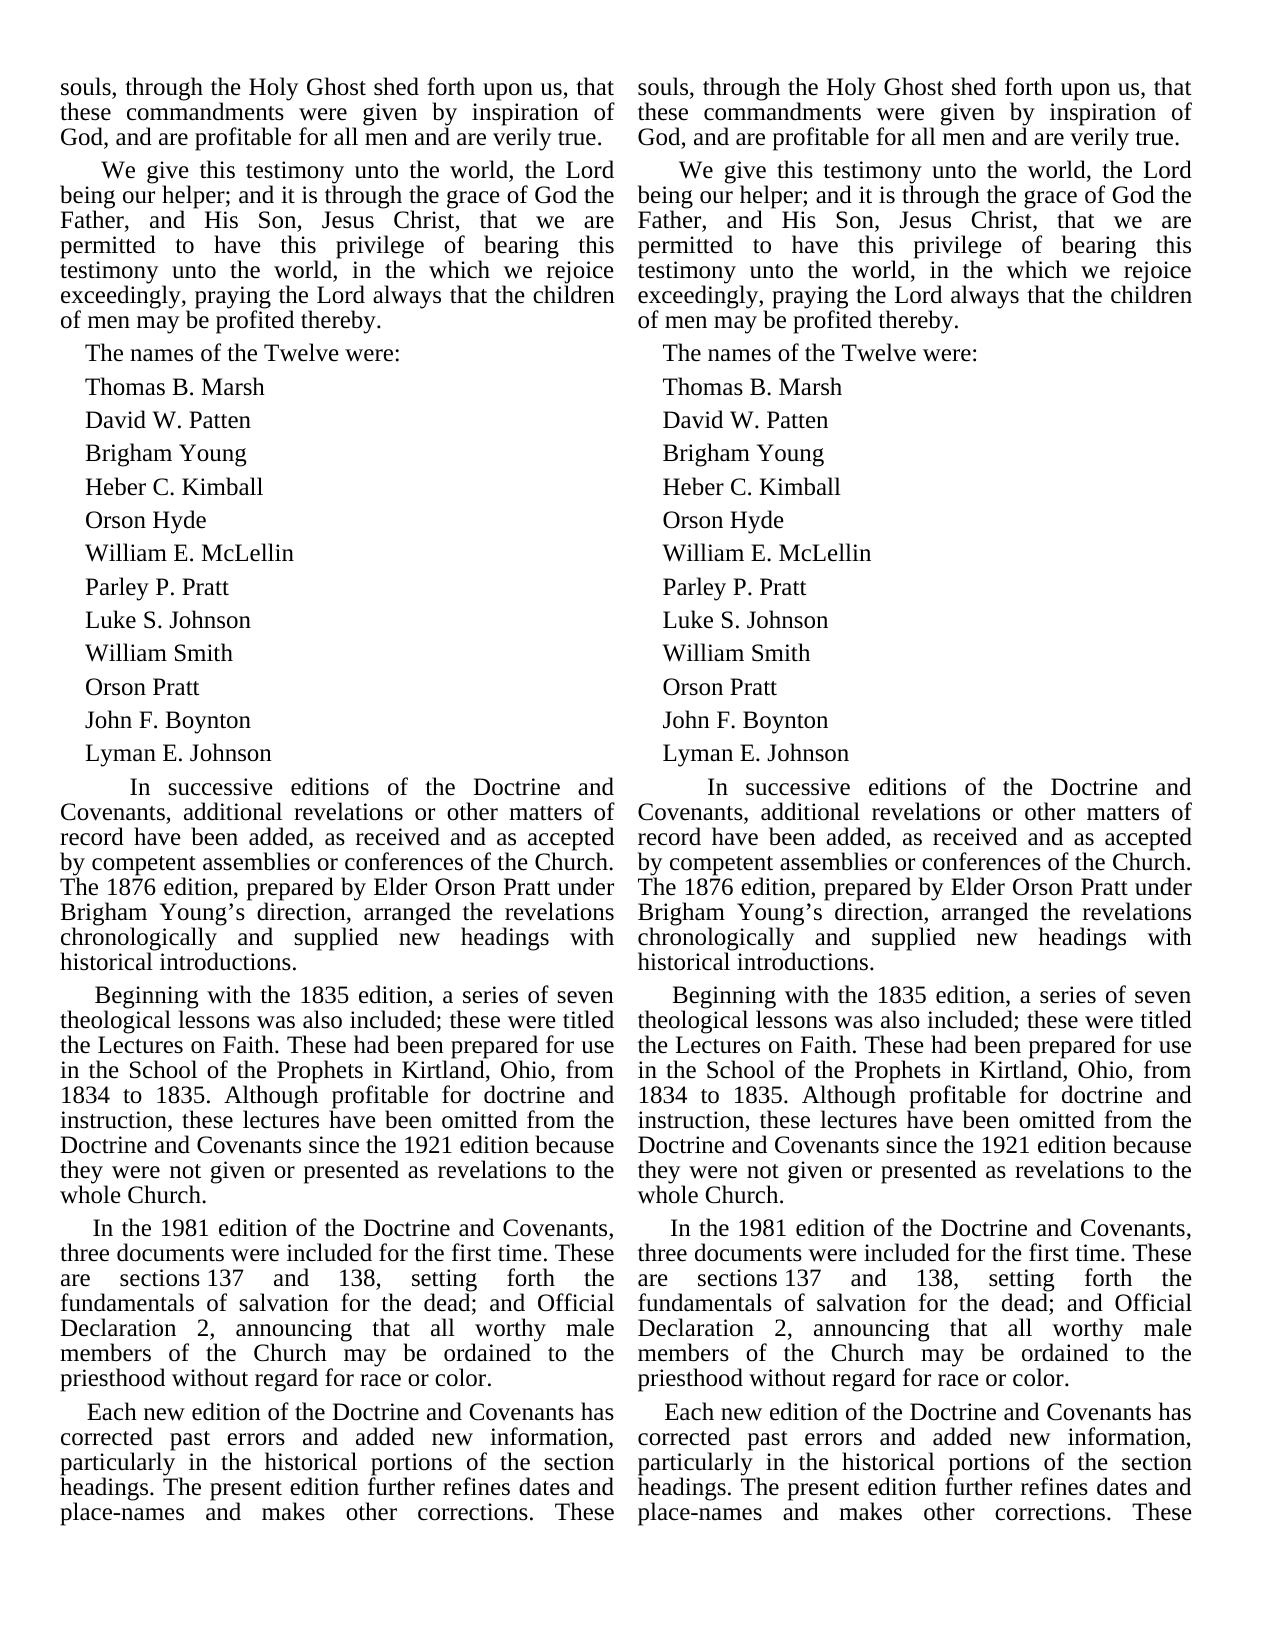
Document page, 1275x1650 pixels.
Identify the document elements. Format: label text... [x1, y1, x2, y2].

table_cell Beginning with the 1835 edition, a series of seven theological lessons was also included; these were titled the Lectures on Faith. These had been prepared for use in the School of the Prophets in Kirtland, Ohio, from 1834 to 1835. Although profitable for doctrine and instruction, these lectures have been omitted from the Doctrine and Covenants since the 1921 edition because they were not given or presented as revelations to the whole Church. [49, 983, 626, 1217]
table_cell Lyman E. Johnson [49, 742, 626, 775]
table_cell Brigham Young [626, 442, 1204, 475]
table_cell Beginning with the 1835 edition, a series of seven theological lessons was also included; these were titled the Lectures on Faith. These had been prepared for use in the School of the Prophets in Kirtland, Ohio, from 1834 to 1835. Although profitable for doctrine and instruction, these lectures have been omitted from the Doctrine and Covenants since the 1921 edition because they were not given or presented as revelations to the whole Church. [626, 983, 1204, 1217]
table_cell We give this testimony unto the world, the Lord being our helper; and it is through the grace of God the Father, and His Son, Jesus Christ, that we are permitted to have this privilege of bearing this testimony unto the world, in the which we rejoice exceedingly, praying the Lord always that the children of men may be profited thereby. [49, 158, 626, 342]
table_cell Heber C. Kimball [626, 475, 1204, 508]
table_cell Orson Pratt [626, 675, 1204, 708]
table_cell We give this testimony unto the world, the Lord being our helper; and it is through the grace of God the Father, and His Son, Jesus Christ, that we are permitted to have this privilege of bearing this testimony unto the world, in the which we rejoice exceedingly, praying the Lord always that the children of men may be profited thereby. [626, 158, 1204, 342]
table_cell In the 1981 edition of the Doctrine and Covenants, three documents were included for the first time. These are sections 137 and 138, setting forth the fundamentals of salvation for the dead; and Official Declaration 2, announcing that all worthy male members of the Church may be ordained to the priesthood without regard for race or color. [626, 1217, 1204, 1400]
table_cell In successive editions of the Doctrine and Covenants, additional revelations or other matters of record have been added, as received and as accepted by competent assemblies or conferences of the Church. The 1876 edition, prepared by Elder Orson Pratt under Brigham Young’s direction, arranged the revelations chronologically and supplied new headings with historical introductions. [626, 775, 1204, 983]
table_cell William E. McLellin [49, 542, 626, 575]
table_cell Parley P. Pratt [49, 575, 626, 608]
table_cell John F. Boynton [49, 708, 626, 742]
table_cell In successive editions of the Doctrine and Covenants, additional revelations or other matters of record have been added, as received and as accepted by competent assemblies or conferences of the Church. The 1876 edition, prepared by Elder Orson Pratt under Brigham Young’s direction, arranged the revelations chronologically and supplied new headings with historical introductions. [49, 775, 626, 983]
table_cell Heber C. Kimball [49, 475, 626, 508]
table_cell Thomas B. Marsh [626, 375, 1204, 408]
table_cell Luke S. Johnson [626, 608, 1204, 642]
table_cell Orson Hyde [49, 508, 626, 542]
table_cell Orson Pratt [49, 675, 626, 708]
table_cell John F. Boynton [626, 708, 1204, 742]
table_cell Parley P. Pratt [626, 575, 1204, 608]
table_cell The names of the Twelve were: [626, 342, 1204, 375]
table_cell William Smith [626, 642, 1204, 675]
table_cell Brigham Young [49, 442, 626, 475]
table_cell William E. McLellin [626, 542, 1204, 575]
table_cell Luke S. Johnson [49, 608, 626, 642]
table_cell Orson Hyde [626, 508, 1204, 542]
table_cell Thomas B. Marsh [49, 375, 626, 408]
table_cell William Smith [49, 642, 626, 675]
table_cell The names of the Twelve were: [49, 342, 626, 375]
table_cell In the 1981 edition of the Doctrine and Covenants, three documents were included for the first time. These are sections 137 and 138, setting forth the fundamentals of salvation for the dead; and Official Declaration 2, announcing that all worthy male members of the Church may be ordained to the priesthood without regard for race or color. [49, 1217, 626, 1400]
table_cell David W. Patten [49, 408, 626, 442]
table_cell Lyman E. Johnson [626, 742, 1204, 775]
table_cell David W. Patten [626, 408, 1204, 442]
